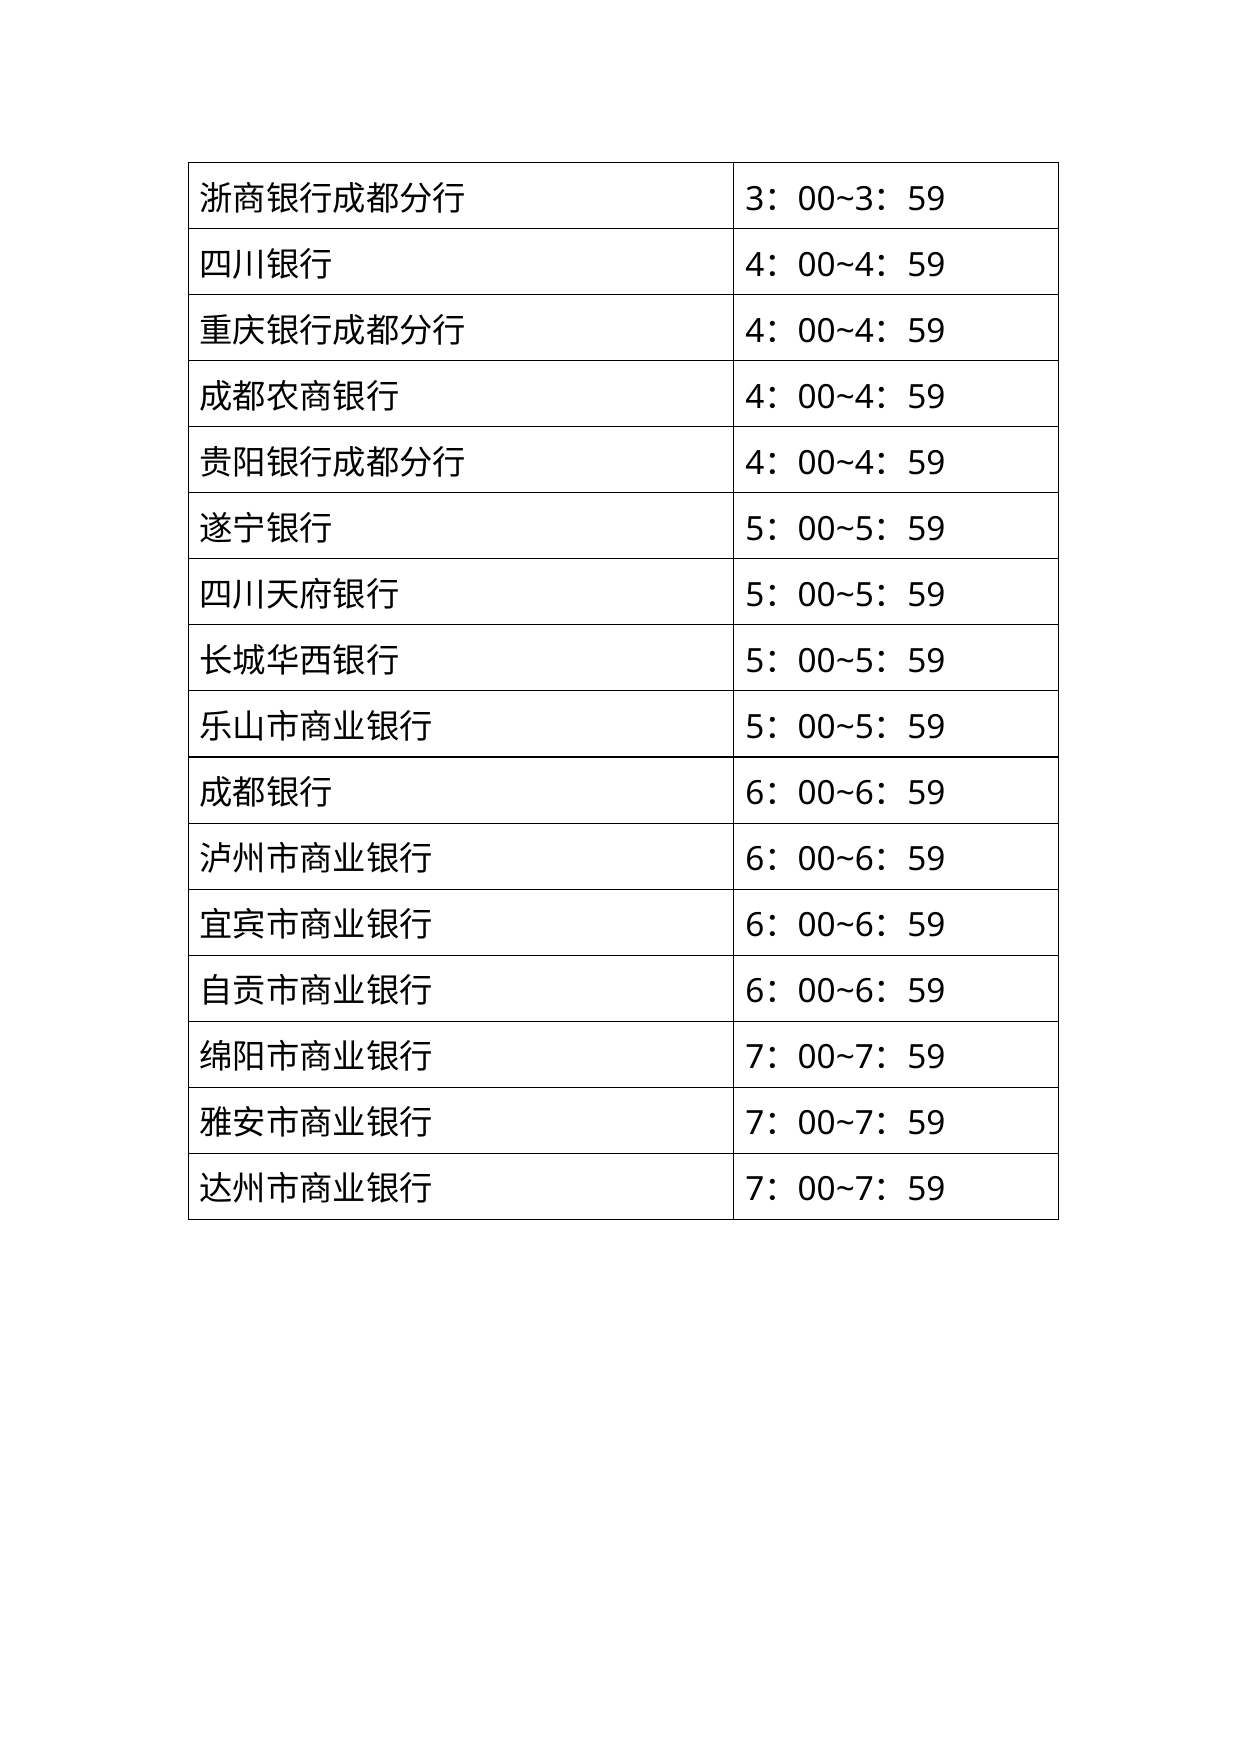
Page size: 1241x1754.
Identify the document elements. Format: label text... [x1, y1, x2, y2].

table_cell 雅安市商业银行 [189, 1088, 733, 1153]
table_cell 宜宾市商业银行 [189, 890, 733, 954]
table_cell 重庆银行成都分行 [189, 295, 733, 360]
table_cell 浙商银行成都分行 [189, 163, 733, 228]
table_cell 成都银行 [189, 758, 733, 822]
table_cell 四川银行 [189, 229, 733, 294]
table_cell 成都农商银行 [189, 361, 733, 426]
table_cell 长城华西银行 [189, 625, 733, 690]
table_cell 7：00~7：59 [734, 1154, 1058, 1219]
table_cell 泸州市商业银行 [189, 824, 733, 888]
table_cell 4：00~4：59 [734, 229, 1058, 294]
table_cell 自贡市商业银行 [189, 956, 733, 1021]
table_cell 6：00~6：59 [734, 758, 1058, 822]
table_cell 7：00~7：59 [734, 1088, 1058, 1153]
table_cell 5：00~5：59 [734, 625, 1058, 690]
table_cell 绵阳市商业银行 [189, 1022, 733, 1087]
table_cell 四川天府银行 [189, 559, 733, 624]
table_cell 7：00~7：59 [734, 1022, 1058, 1087]
table_cell 遂宁银行 [189, 493, 733, 558]
table_cell 5：00~5：59 [734, 559, 1058, 624]
table_cell 4：00~4：59 [734, 295, 1058, 360]
table_cell 4：00~4：59 [734, 427, 1058, 492]
table_cell 达州市商业银行 [189, 1154, 733, 1219]
table_cell 6：00~6：59 [734, 956, 1058, 1021]
table_cell 6：00~6：59 [734, 824, 1058, 888]
table_cell 贵阳银行成都分行 [189, 427, 733, 492]
table_cell 5：00~5：59 [734, 691, 1058, 756]
table_cell 5：00~5：59 [734, 493, 1058, 558]
table_cell 乐山市商业银行 [189, 691, 733, 756]
table_cell 6：00~6：59 [734, 890, 1058, 954]
table_cell 3：00~3：59 [734, 163, 1058, 228]
table_cell 4：00~4：59 [734, 361, 1058, 426]
